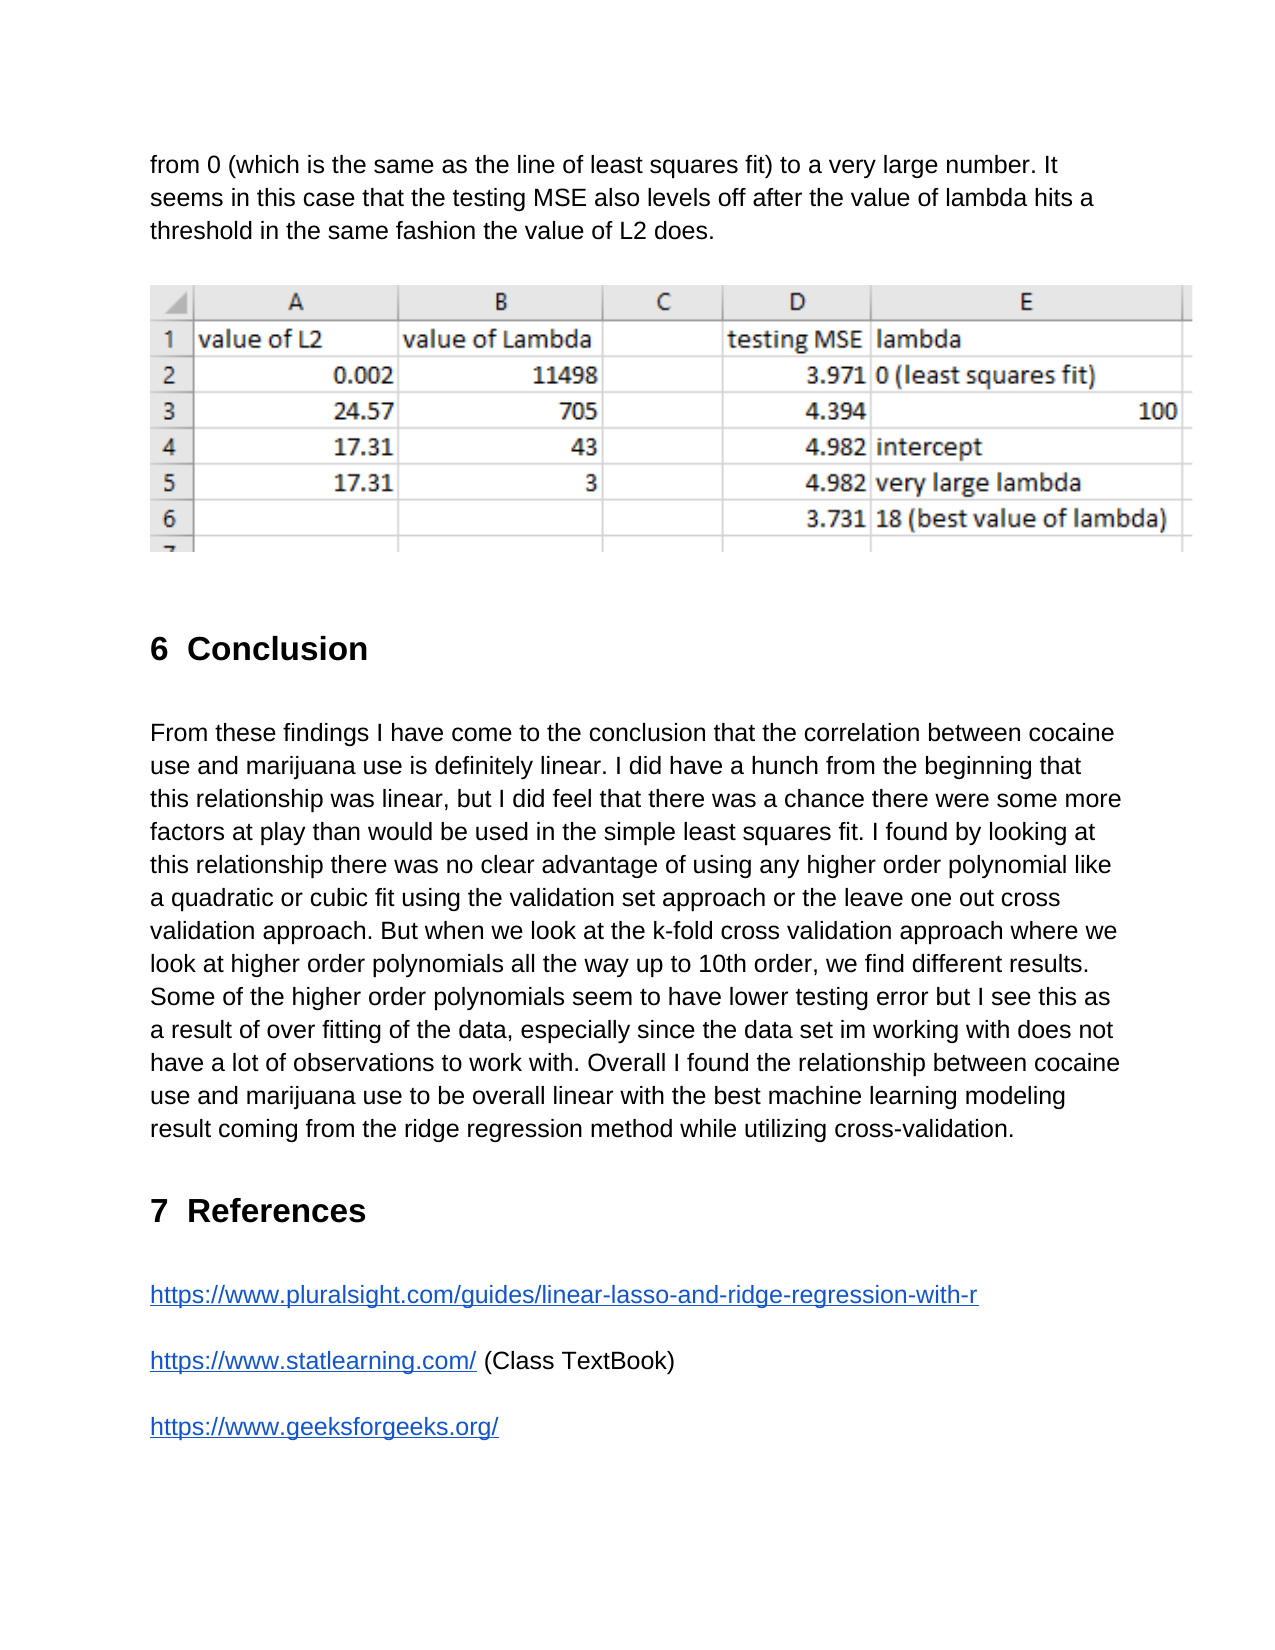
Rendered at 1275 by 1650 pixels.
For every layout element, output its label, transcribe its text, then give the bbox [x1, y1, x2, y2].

picture [150, 285, 1193, 552]
text https://www.pluralsight.com/guides/linear-lasso-and-ridge-regression-with-r [150, 1279, 1125, 1308]
text 6 Conclusion [150, 629, 1125, 668]
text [150, 150, 1125, 245]
text 7 References [150, 1191, 1125, 1230]
text https://www.statlearning.com/ (Class TextBook) [150, 1346, 1125, 1374]
text https://www.geeksforgeeks.org/ [150, 1412, 1125, 1440]
text From these findings I have come to the conclusion that the correlation between cocaine use and marijuana use is definitely linear. I did have a hunch from the beginning that this relationship was linear, but I did feel that there was a chance there were some more factors at play than would be used in the simple least squares fit. I found by looking at this relationship there was no clear advantage of using any higher order polynomial like a quadratic or cubic fit using the validation set approach or the leave one out cross validation approach. But when we look at the k-fold cross validation approach where we look at higher order polynomials all the way up to 10th order, we find different results. Some of the higher order polynomials seem to have lower testing error but I see this as a result of over fitting of the data, especially since the data set im working with does not have a lot of observations to work with. Overall I found the relationship between cocaine use and marijuana use to be overall linear with the best machine learning modeling result coming from the ridge regression method while utilizing cross-validation. [150, 718, 1125, 1143]
